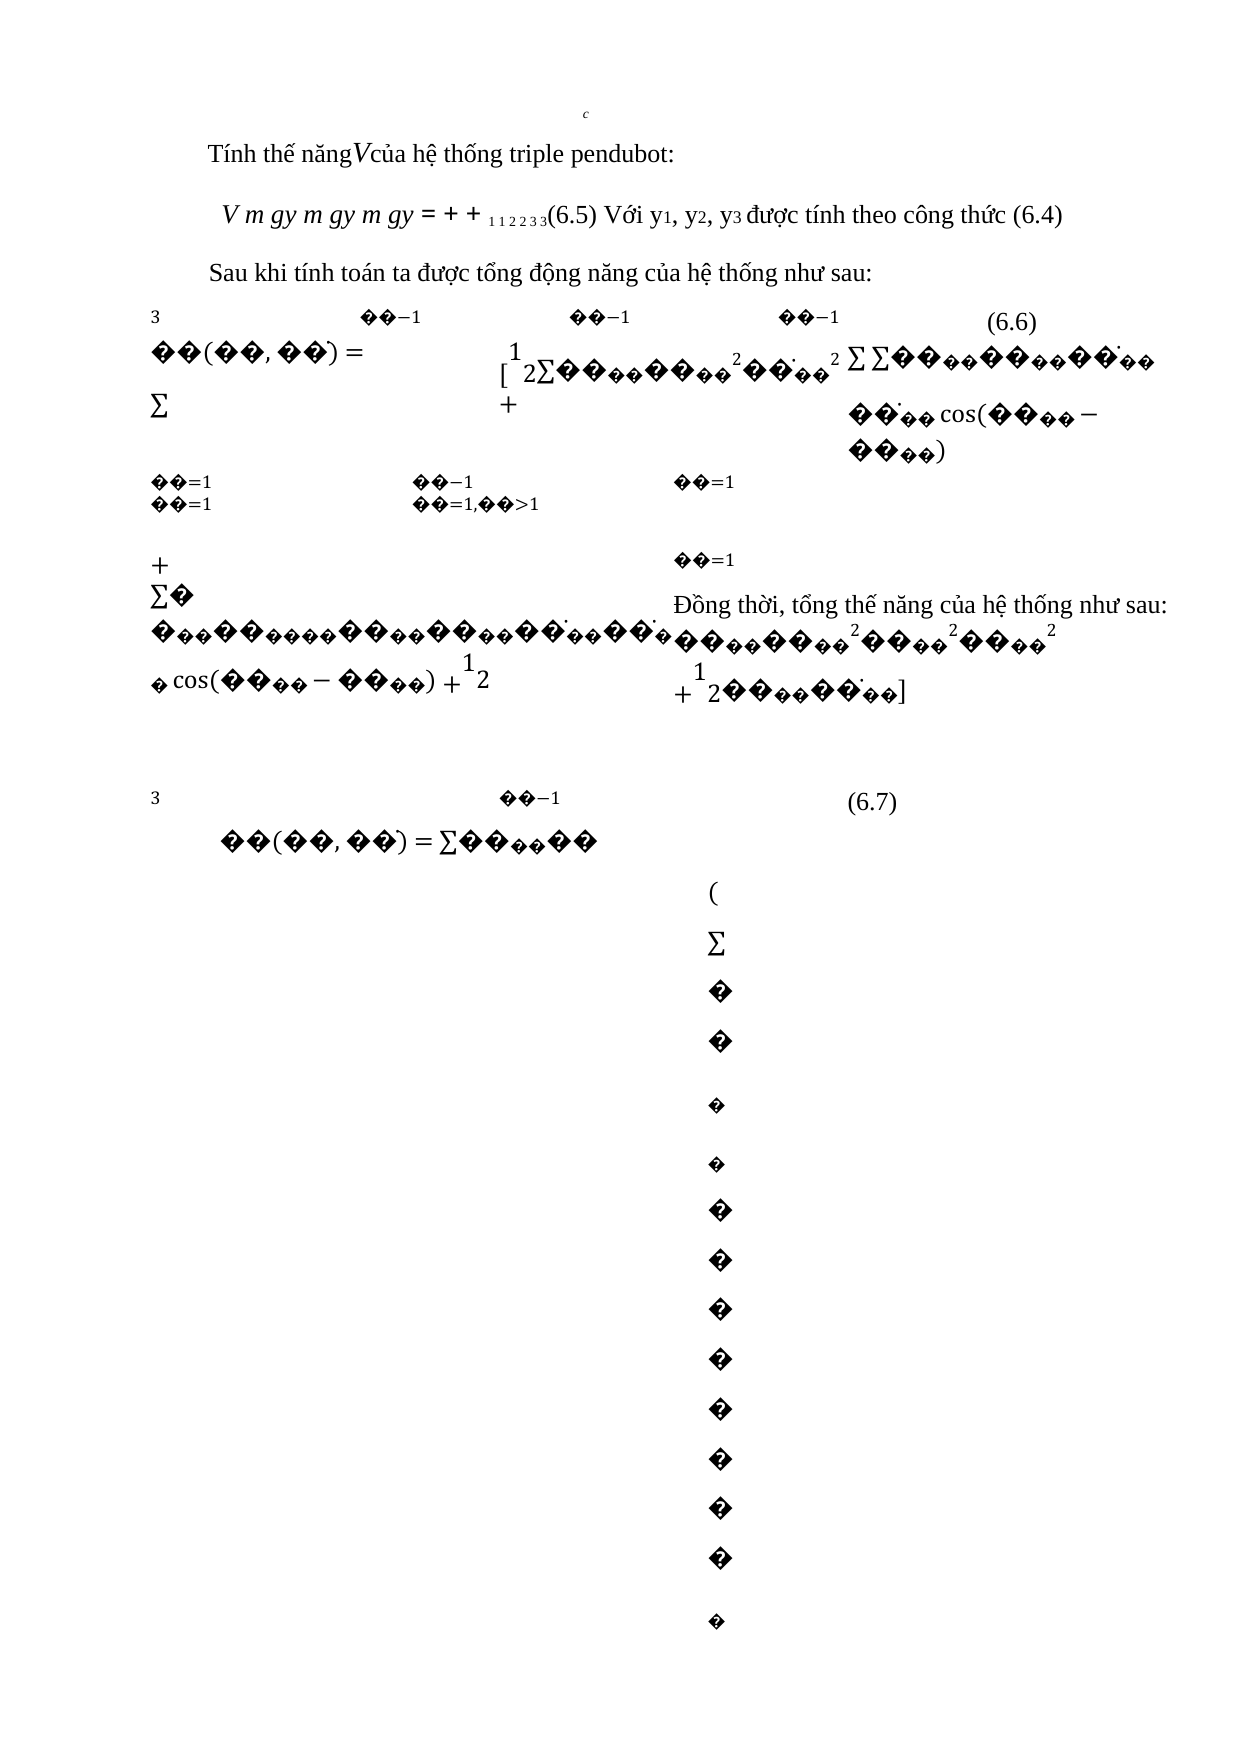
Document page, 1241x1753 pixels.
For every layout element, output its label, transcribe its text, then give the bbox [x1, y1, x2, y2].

text V m gy m gy m gy = + + 1 1 2 2 3 3(6.5) Với y1, y2, y3 được tính theo công thức (6.4) [207, 184, 1112, 239]
text (6.6) [987, 306, 1196, 336]
text ��=1,��>1 [412, 492, 673, 514]
text ��−1 [412, 470, 673, 492]
text ��̇�� cos(���� − ����) [847, 392, 1196, 466]
text ��=1 [673, 470, 934, 492]
text ��−1 [778, 306, 987, 327]
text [219, 820, 726, 1632]
text ��=1 [150, 470, 412, 492]
text ��−1 [499, 786, 847, 808]
text Tính thế năngVcủa hệ thống triple pendubot: [207, 136, 1196, 169]
text 3 [150, 786, 499, 808]
text + ∑��������������������̇����̇�� cos(���� − ����) +12 [150, 548, 673, 699]
text ��=1 [150, 492, 412, 514]
text ��−1 [568, 306, 778, 327]
text 3 [150, 306, 359, 327]
text Sau khi tính toán ta được tổng động năng của hệ thống như sau: [208, 257, 1196, 287]
text c [583, 105, 1196, 121]
text ��−1 [359, 306, 568, 327]
text ��(��, ��̇) = ∑[12∑��������2��̇��2 + [150, 336, 847, 418]
text Đồng thời, tổng thế năng của hệ thống như sau: [673, 589, 1196, 619]
text (6.7) [847, 786, 1196, 816]
text ∑ ∑����������̇�� [847, 336, 1196, 372]
text ��������2����2����2 +12������̇��] [673, 619, 1196, 708]
text ��=1 [673, 548, 1196, 570]
